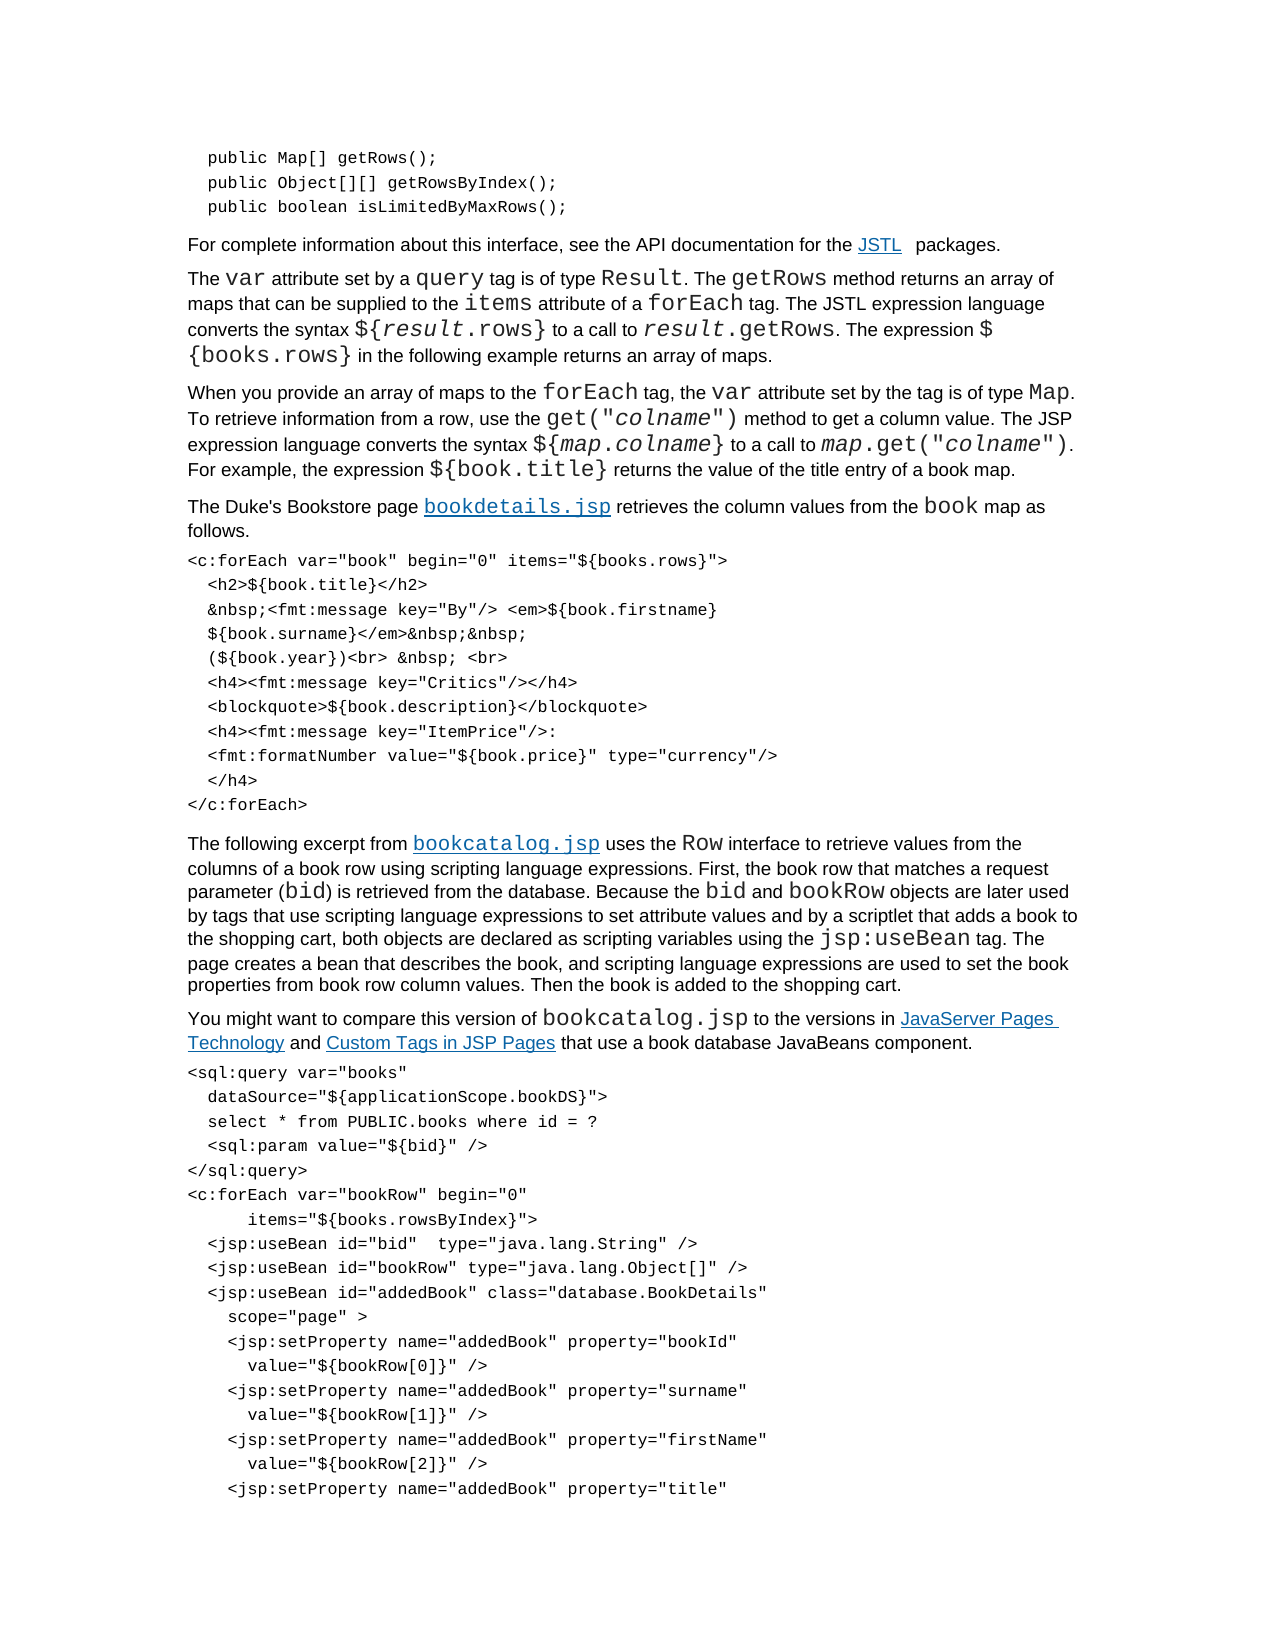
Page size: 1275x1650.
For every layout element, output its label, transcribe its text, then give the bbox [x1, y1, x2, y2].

text <jsp:useBean id="addedBook" class="database.BookDetails" [187, 1284, 1087, 1303]
text You might want to compare this version of bookcatalog.jsp to the versions in JavaServer Pages Technology and Custom Tags in JSP Pages that use a book database JavaBeans component. [187, 1006, 1087, 1054]
text <jsp:setProperty name="addedBook" property="title" [187, 1480, 1087, 1499]
text &nbsp;<fmt:message key="By"/> <em>${book.firstname} [187, 601, 1087, 620]
text <sql:query var="books" [187, 1064, 1087, 1083]
text </c:forEach> [187, 797, 1087, 816]
text public Map[] getRows(); [187, 150, 1087, 169]
text <sql:param value="${bid}" /> [187, 1138, 1087, 1156]
text For complete information about this interface, see the API documentation for the JSTL packages. [187, 234, 1087, 255]
text The following excerpt from bookcatalog.jsp uses the Row interface to retrieve values from the columns of a book row using scripting language expressions. First, the book row that matches a request parameter (bid) is retrieved from the database. Because the bid and bookRow objects are later used by tags that use scripting language expressions to set attribute values and by a scriptlet that adds a book to the shopping cart, both objects are declared as scripting variables using the jsp:useBean tag. The page creates a bean that describes the book, and scripting language expressions are used to set the book properties from book row column values. Then the book is added to the shopping cart. [187, 832, 1087, 996]
text <fmt:formatNumber value="${book.price}" type="currency"/> [187, 748, 1087, 767]
text <h4><fmt:message key="Critics"/></h4> [187, 674, 1087, 693]
text value="${bookRow[0]}" /> [187, 1358, 1087, 1377]
text <jsp:useBean id="bookRow" type="java.lang.Object[]" /> [187, 1260, 1087, 1279]
text select * from PUBLIC.books where id = ? [187, 1113, 1087, 1132]
text scope="page" > [187, 1309, 1087, 1328]
text public boolean isLimitedByMaxRows(); [187, 199, 1087, 218]
text <jsp:setProperty name="addedBook" property="firstName" [187, 1431, 1087, 1450]
text value="${bookRow[2]}" /> [187, 1456, 1087, 1475]
text ${book.surname}</em>&nbsp;&nbsp; [187, 626, 1087, 644]
text (${book.year})<br> &nbsp; <br> [187, 650, 1087, 669]
text </h4> [187, 772, 1087, 791]
text The Duke's Bookstore page bookdetails.jsp retrieves the column values from the book map as follows. [187, 494, 1087, 542]
text When you provide an array of maps to the forEach tag, the var attribute set by the tag is of type Map. To retrieve information from a row, use the get("colname") method to get a column value. The JSP expression language converts the syntax ${map.colname} to a call to map.get("colname"). For example, the expression ${book.title} returns the value of the title entry of a book map. [187, 380, 1087, 484]
text dataSource="${applicationScope.bookDS}"> [187, 1089, 1087, 1107]
text items="${books.rowsByIndex}"> [187, 1211, 1087, 1230]
text <h4><fmt:message key="ItemPrice"/>: [187, 723, 1087, 742]
text <c:forEach var="bookRow" begin="0" [187, 1187, 1087, 1205]
text <c:forEach var="book" begin="0" items="${books.rows}"> [187, 552, 1087, 571]
text <blockquote>${book.description}</blockquote> [187, 699, 1087, 718]
text </sql:query> [187, 1162, 1087, 1181]
text <jsp:setProperty name="addedBook" property="bookId" [187, 1333, 1087, 1352]
text <jsp:useBean id="bid" type="java.lang.String" /> [187, 1236, 1087, 1254]
text <h2>${book.title}</h2> [187, 577, 1087, 595]
text <jsp:setProperty name="addedBook" property="surname" [187, 1382, 1087, 1401]
text value="${bookRow[1]}" /> [187, 1407, 1087, 1426]
text public Object[][] getRowsByIndex(); [187, 174, 1087, 193]
text The var attribute set by a query tag is of type Result. The getRows method returns an array of maps that can be supplied to the items attribute of a forEach tag. The JSTL expression language converts the syntax ${result.rows} to a call to result.getRows. The expression ${books.rows} in the following example returns an array of maps. [187, 266, 1087, 369]
